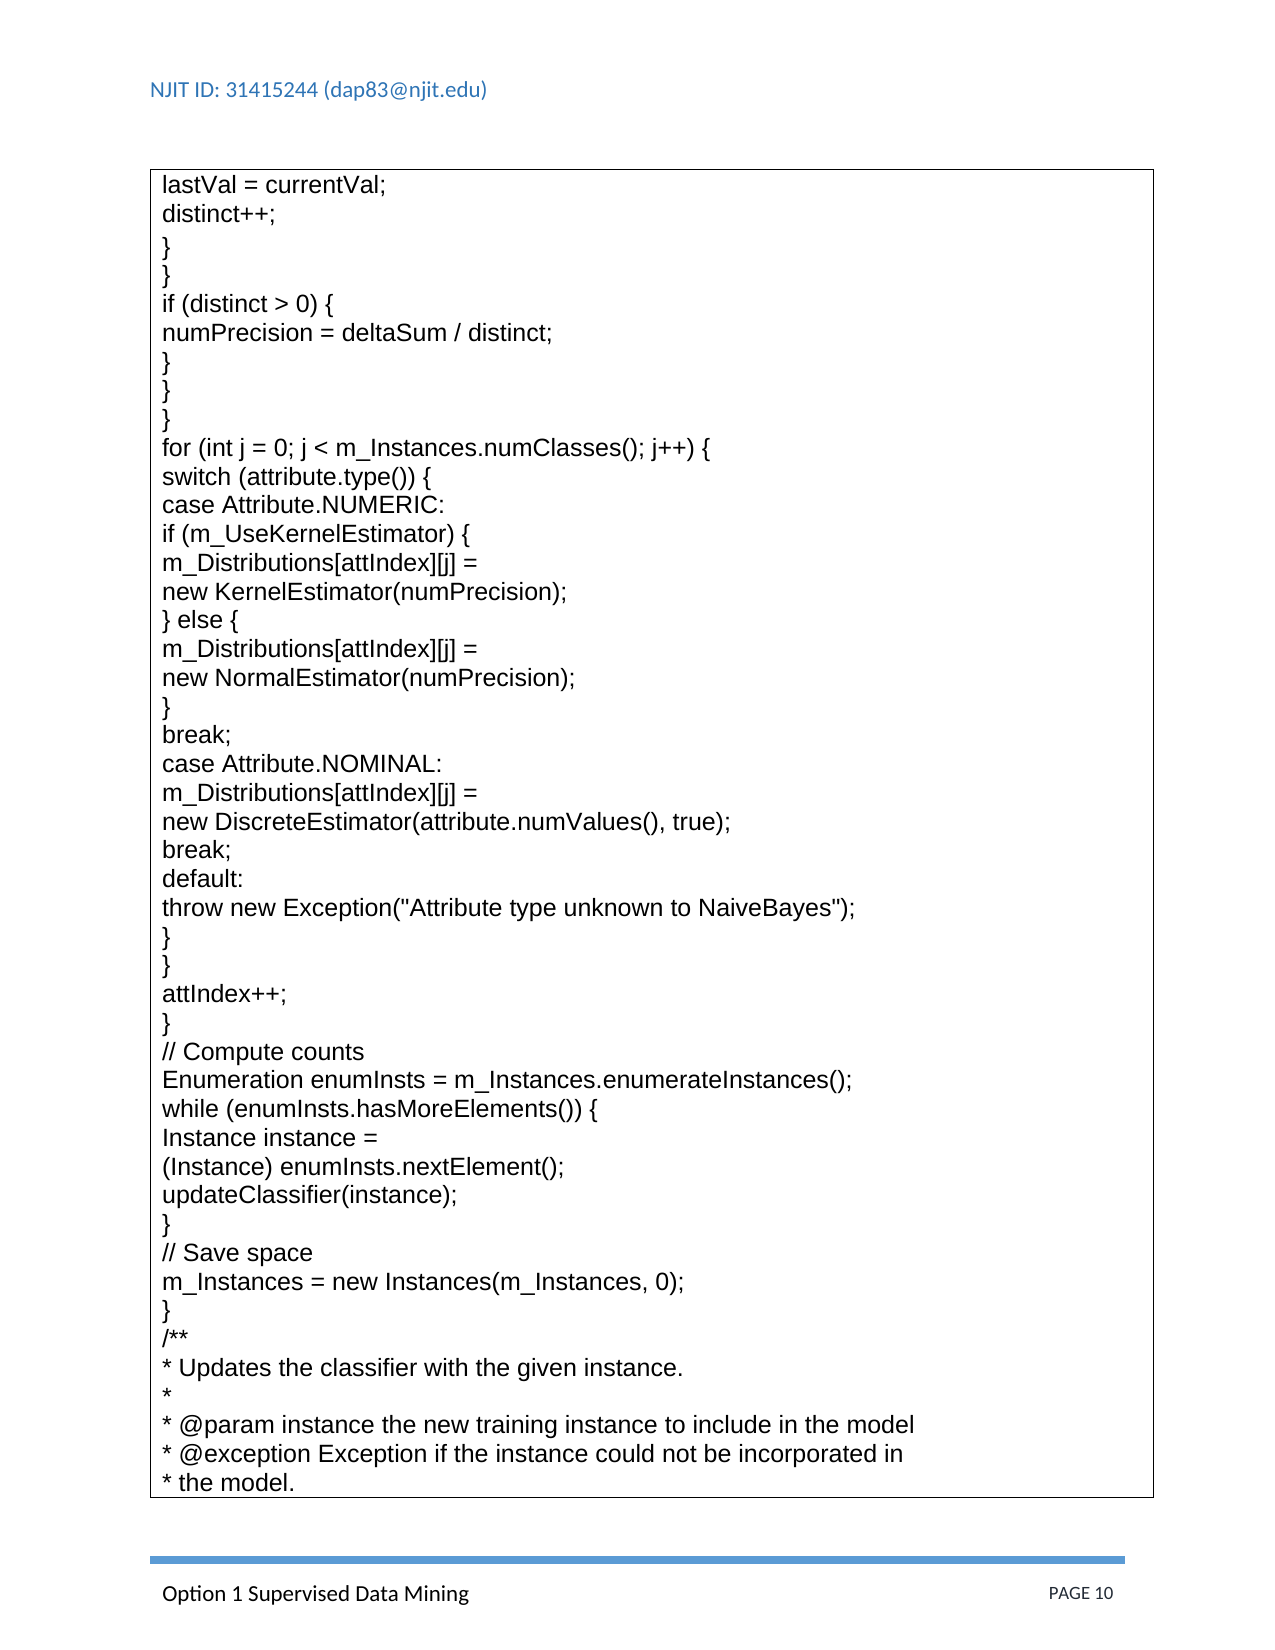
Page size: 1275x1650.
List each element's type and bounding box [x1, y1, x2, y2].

table_header [151, 170, 1153, 1497]
